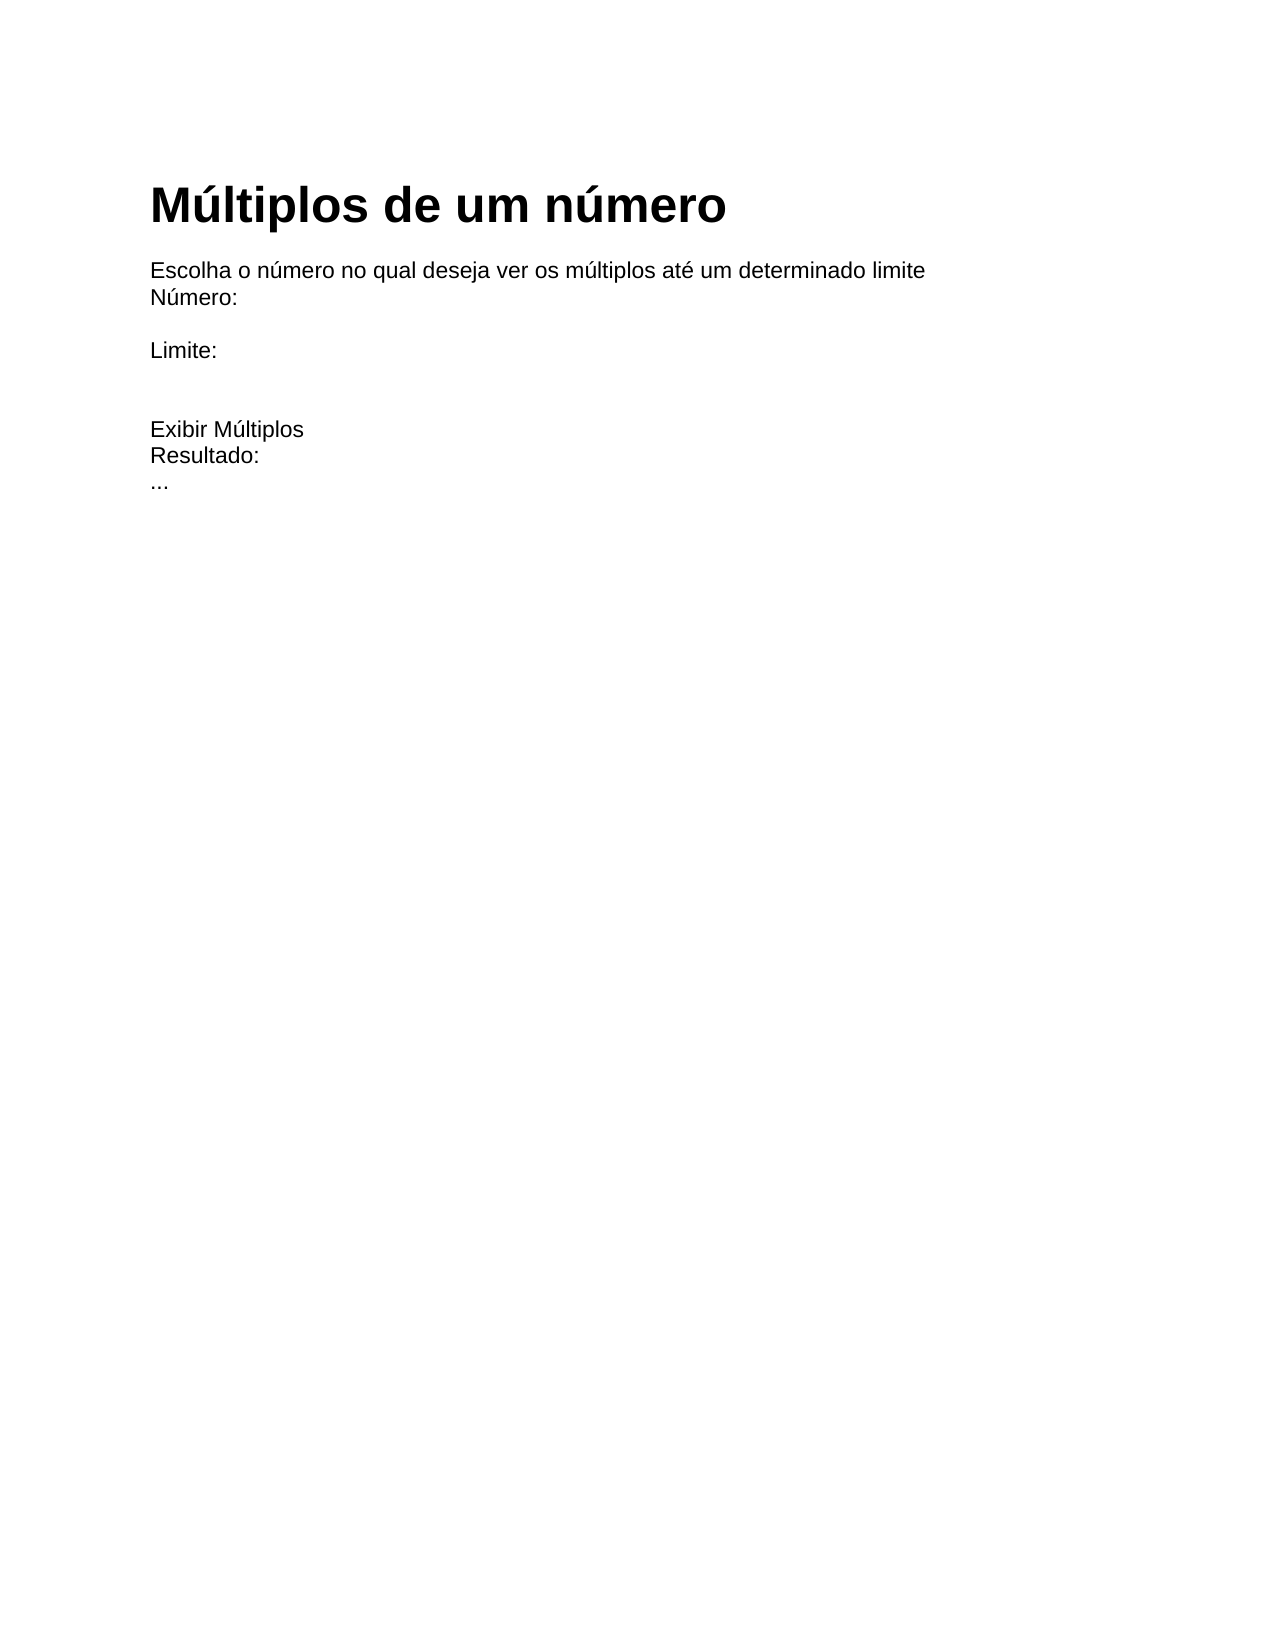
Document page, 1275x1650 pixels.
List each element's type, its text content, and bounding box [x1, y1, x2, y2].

subtitle Múltiplos de um número [150, 175, 1125, 232]
text Resultado: [150, 442, 1125, 468]
text Escolha o número no qual deseja ver os múltiplos até um determinado limite [150, 257, 1125, 284]
text Número: [150, 284, 1125, 310]
text Exibir Múltiplos [150, 416, 1125, 442]
text Limite: [150, 337, 1125, 363]
text ... [150, 468, 1125, 495]
